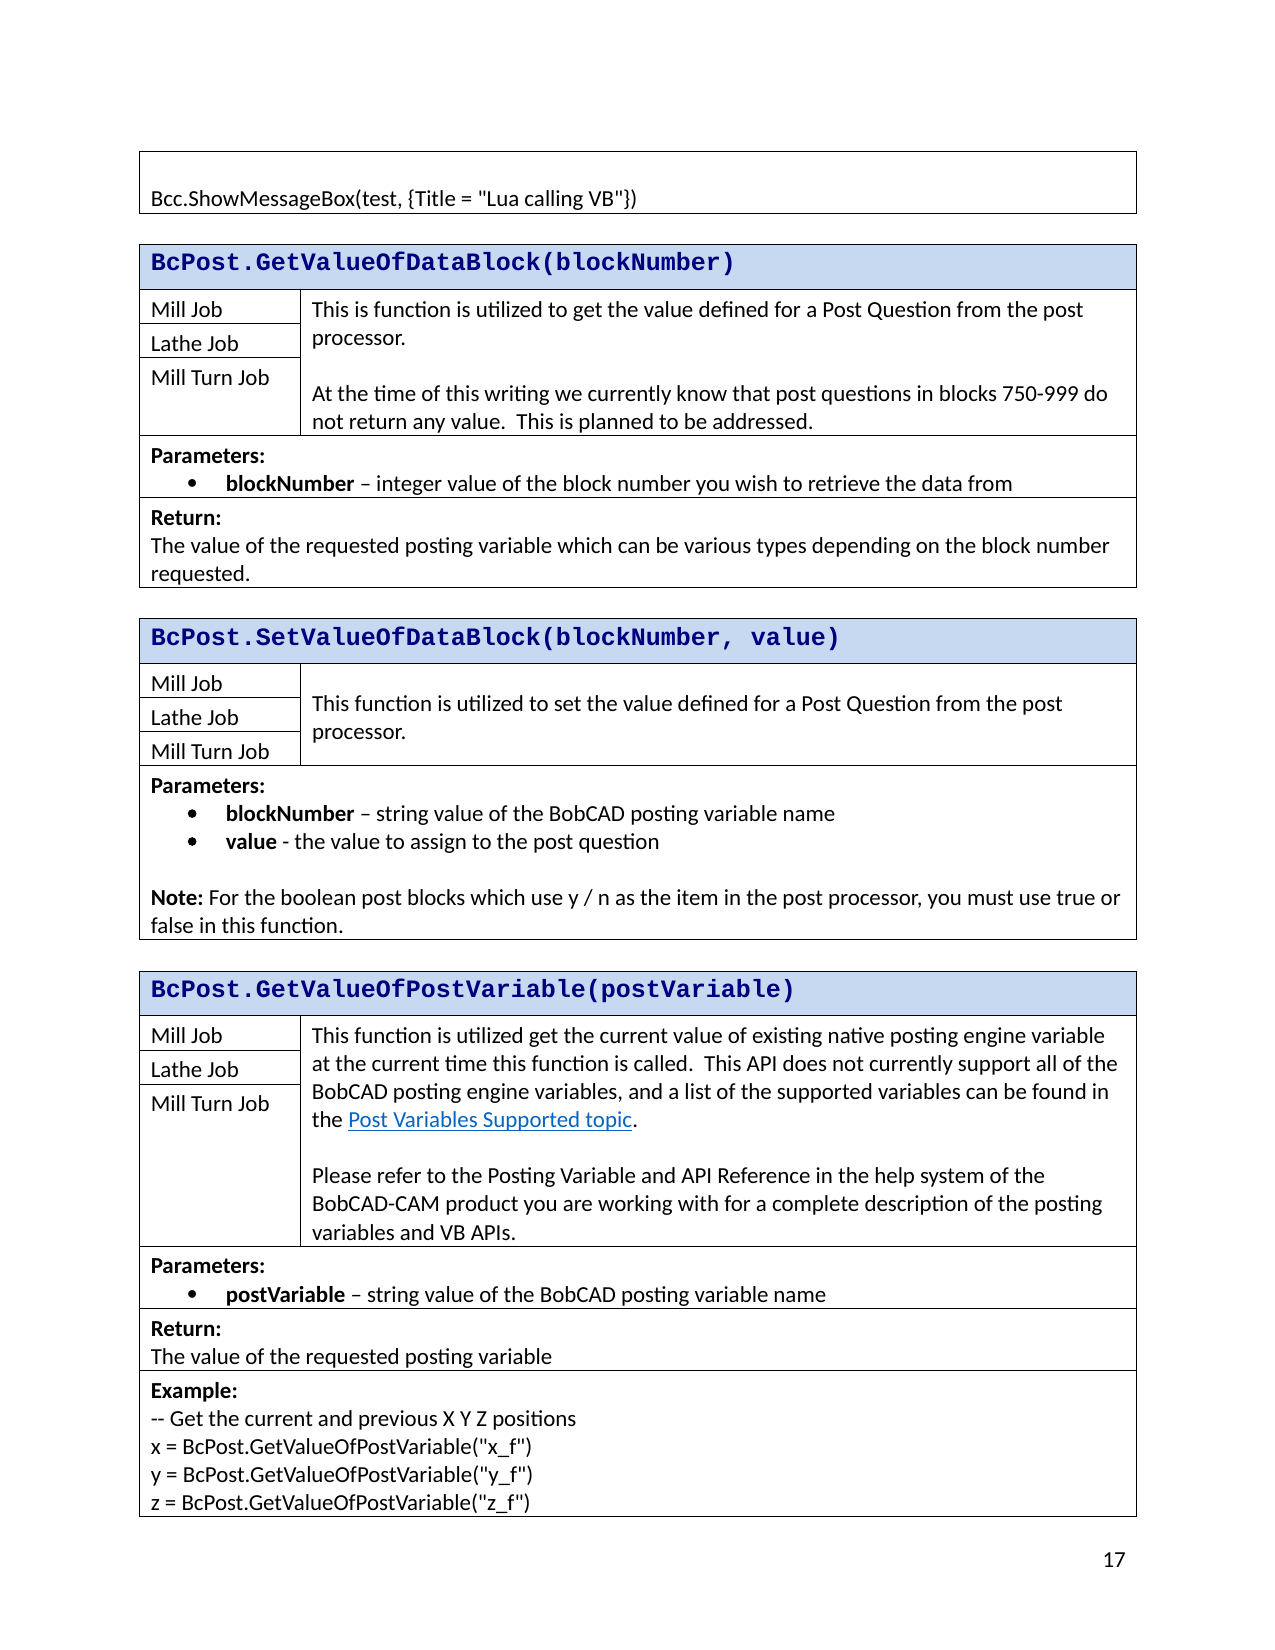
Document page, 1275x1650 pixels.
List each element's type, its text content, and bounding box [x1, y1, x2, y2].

table_cell Lathe Job [140, 1051, 300, 1083]
table_cell Lathe Job [140, 324, 300, 357]
table_cell Lathe Job [140, 698, 300, 731]
table_cell This is function is utilized to get the value defined for a Post Question from the post processor. At the time of this writing we currently know that post questions in blocks 750-999 do not return any value. This is planned to be addressed. [301, 290, 1136, 435]
table_cell This function is utilized get the current value of existing native posting engine variable at the current time this function is called. This API does not currently support all of the BobCAD posting engine variables, and a list of the supported variables can be found in the Post Variables Supported topic. Please refer to the Posting Variable and API Reference in the help system of the BobCAD-CAM product you are working with for a complete description of the posting variables and VB APIs. [301, 1016, 1136, 1246]
table_cell Parameters: postVariable – string value of the BobCAD posting variable name [140, 1247, 1136, 1308]
table_cell This function is utilized to set the value defined for a Post Question from the post processor. [301, 664, 1136, 765]
table_header BcPost.GetValueOfDataBlock(blockNumber) [140, 245, 1136, 289]
table_cell Return: The value of the requested posting variable [140, 1309, 1136, 1370]
table_cell Mill Job [140, 290, 300, 323]
table_cell Parameters: blockNumber – integer value of the block number you wish to retrieve the data from [140, 436, 1136, 497]
table_header BcPost.GetValueOfPostVariable(postVariable) [140, 972, 1136, 1015]
table_cell Mill Job [140, 1016, 300, 1049]
table_cell Parameters: blockNumber – string value of the BobCAD posting variable name value - the value to assign to the post question Note: For the boolean post blocks which use y / n as the item in the post processor, you must use true or false in this function. [140, 766, 1136, 939]
table_cell Mill Job [140, 664, 300, 697]
table_cell Mill Turn Job [140, 358, 300, 435]
table_cell Mill Turn Job [140, 732, 300, 765]
table_header BcPost.SetValueOfDataBlock(blockNumber, value) [140, 619, 1136, 663]
table_cell Return: The value of the requested posting variable which can be various types depending on the block number requested. [140, 498, 1136, 587]
table_cell Mill Turn Job [140, 1085, 300, 1246]
